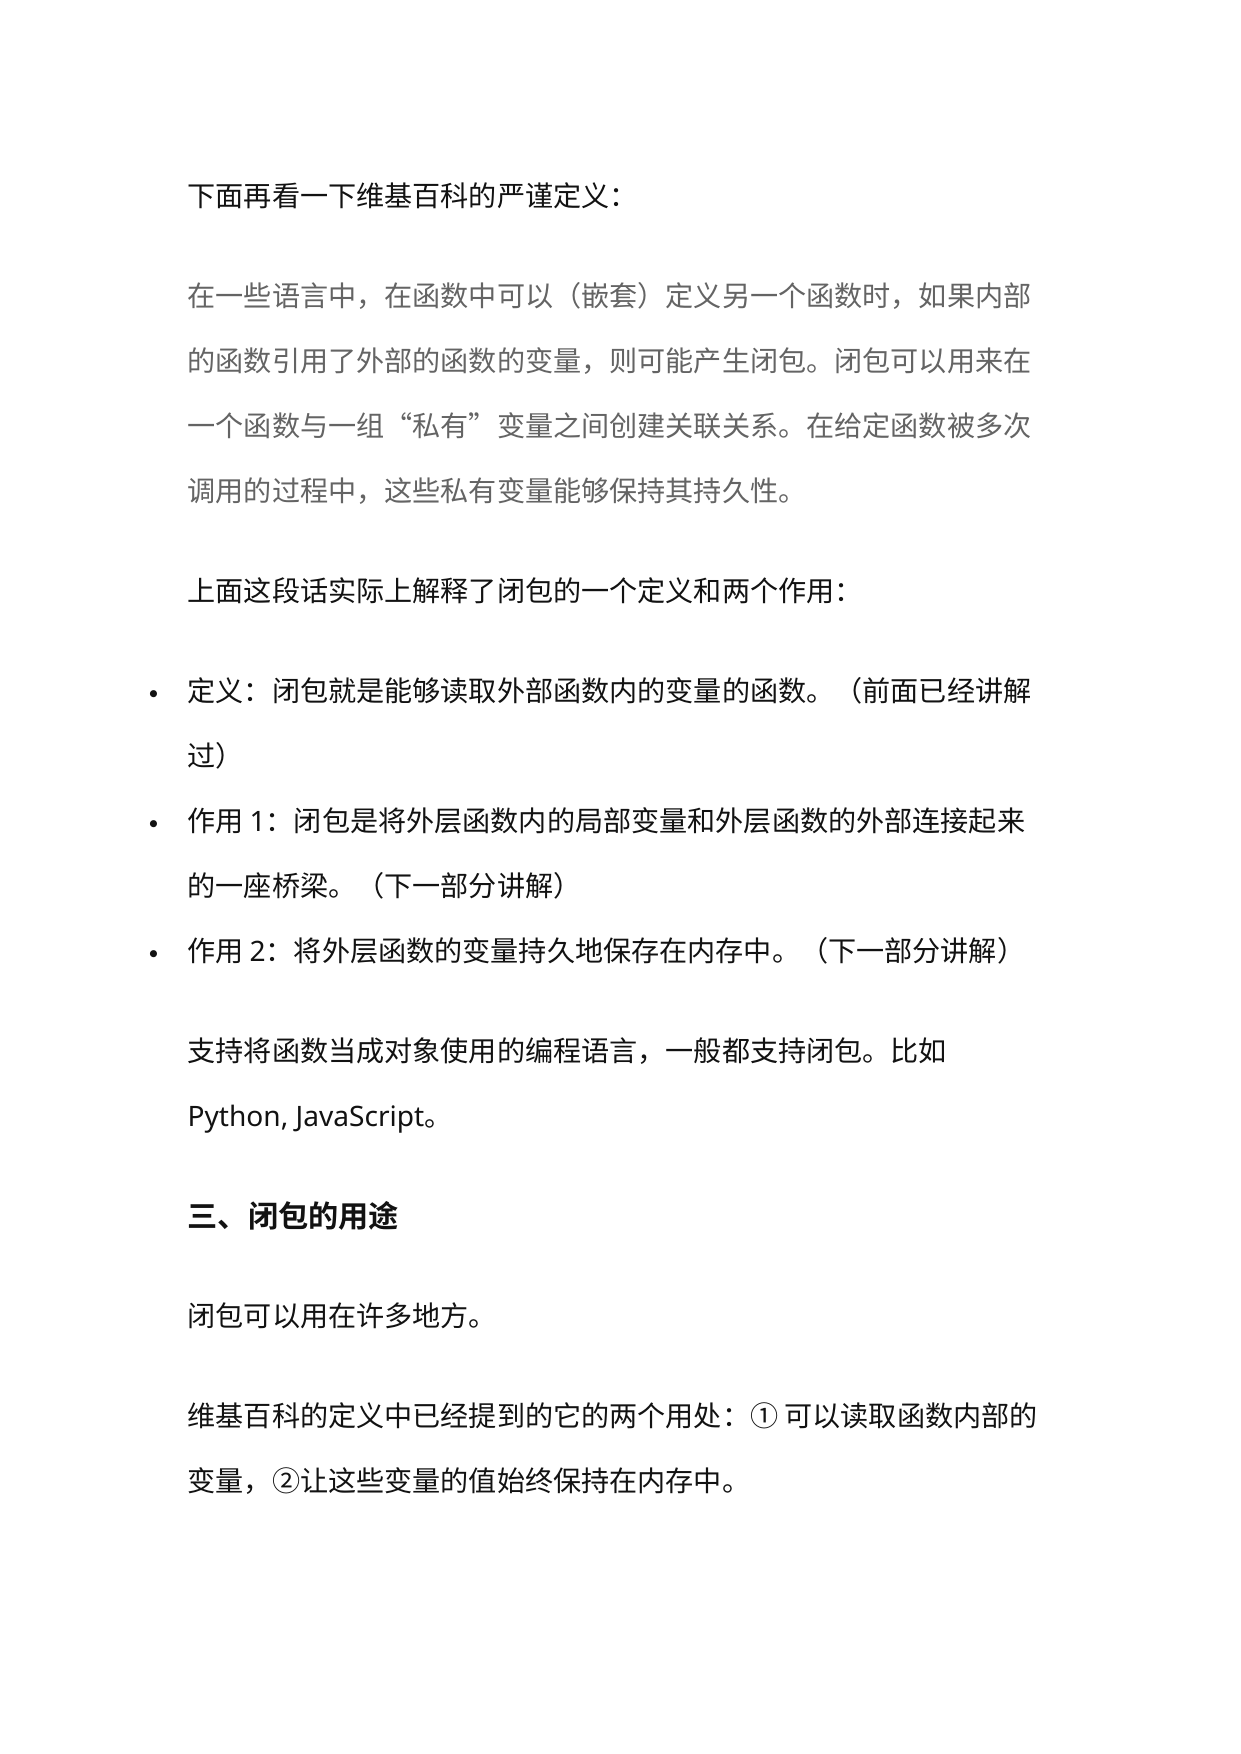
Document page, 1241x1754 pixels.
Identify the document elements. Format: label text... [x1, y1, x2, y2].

list 作用1：闭包是将外层函数内的局部变量和外层函数的外部连接起来的一座桥梁。（下一部分讲解） [150, 787, 1053, 917]
text 三、闭包的用途 [187, 1182, 1053, 1247]
list 作用2：将外层函数的变量持久地保存在内存中。（下一部分讲解） [150, 917, 1053, 982]
text 上面这段话实际上解释了闭包的一个定义和两个作用： [187, 557, 1053, 622]
list 定义：闭包就是能够读取外部函数内的变量的函数。（前面已经讲解过） [150, 657, 1053, 787]
text 下面再看一下维基百科的严谨定义： [187, 162, 1053, 227]
text 维基百科的定义中已经提到的它的两个用处：① 可以读取函数内部的变量，②让这些变量的值始终保持在内存中。 [187, 1382, 1053, 1512]
text 支持将函数当成对象使用的编程语言，一般都支持闭包。比如Python, JavaScript。 [187, 1017, 1053, 1147]
text 在一些语言中，在函数中可以（嵌套）定义另一个函数时，如果内部的函数引用了外部的函数的变量，则可能产生闭包。闭包可以用来在一个函数与一组“私有”变量之间创建关联关系。在给定函数被多次调用的过程中，这些私有变量能够保持其持久性。 [187, 262, 1053, 522]
text 闭包可以用在许多地方。 [187, 1282, 1053, 1347]
